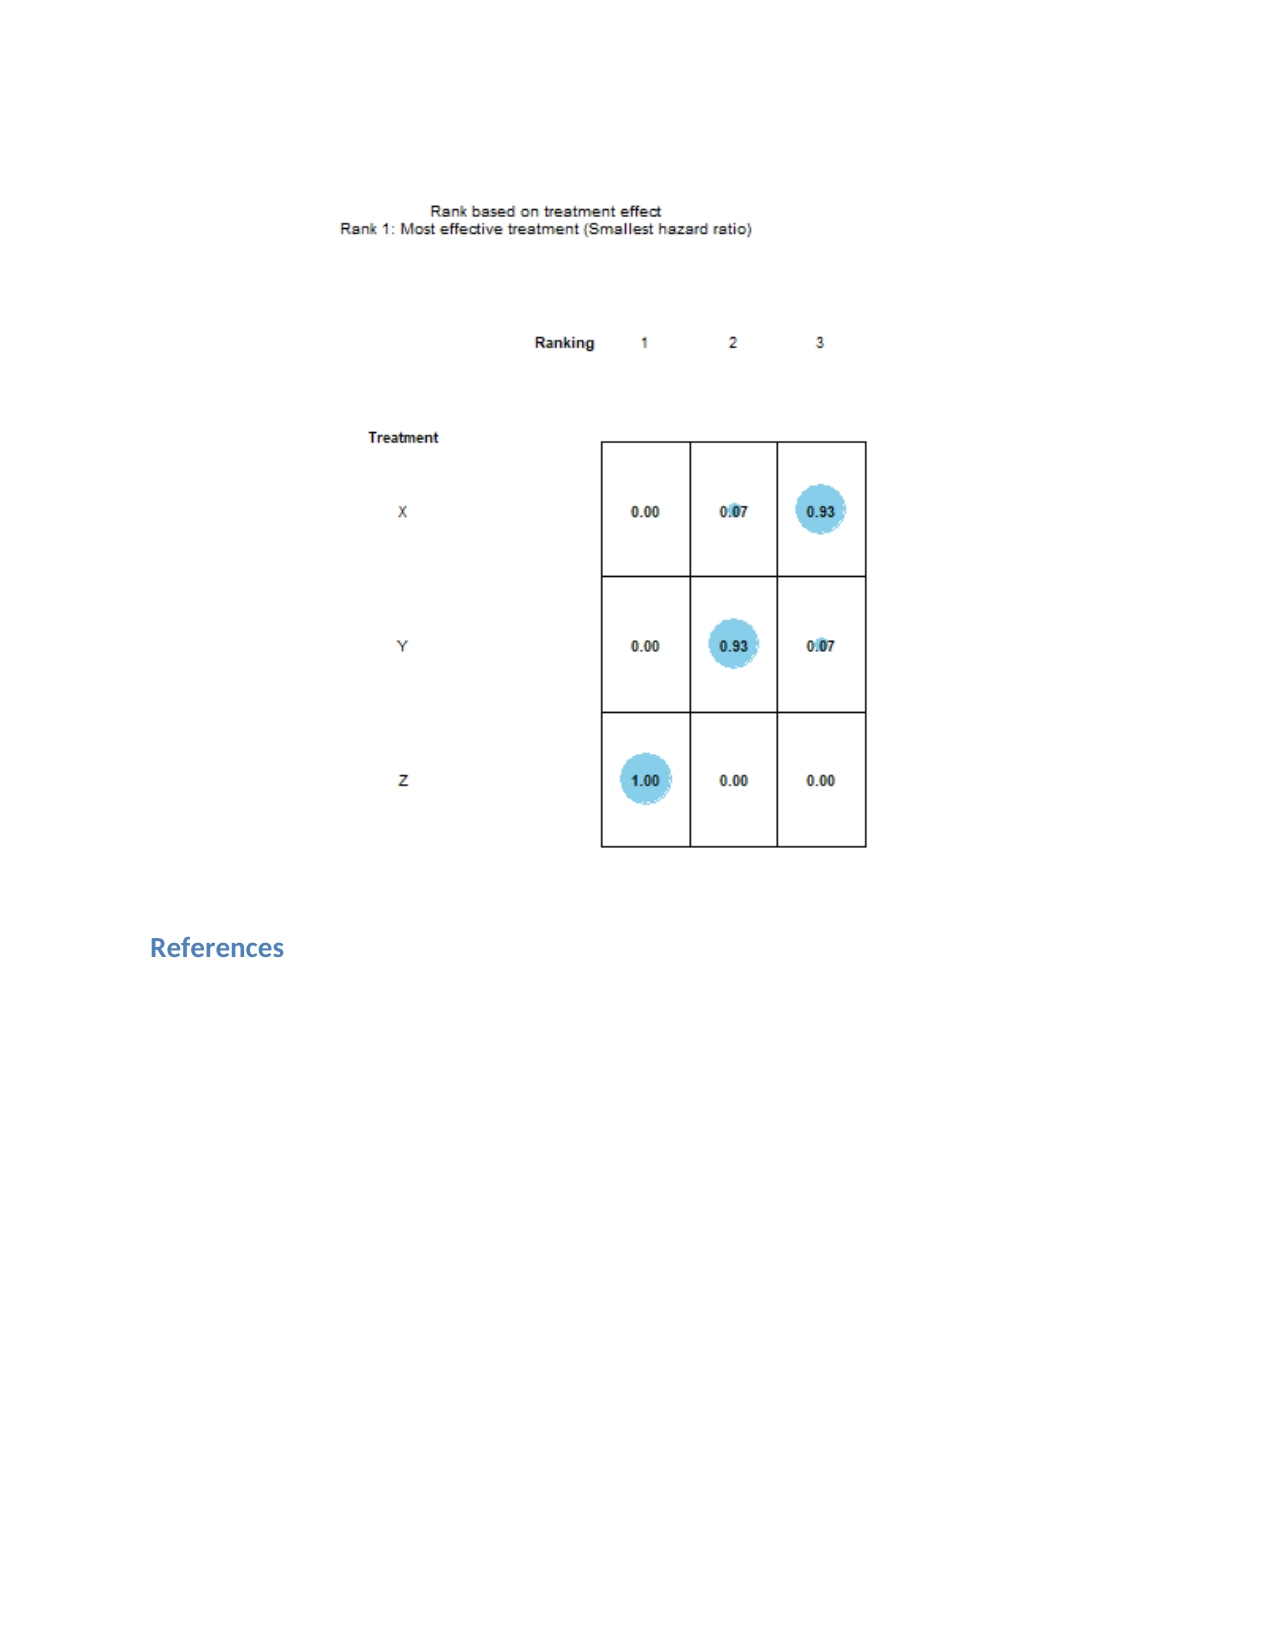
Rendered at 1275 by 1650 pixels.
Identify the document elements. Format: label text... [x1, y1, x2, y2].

subtitle References [150, 929, 1125, 964]
picture [168, 150, 927, 908]
